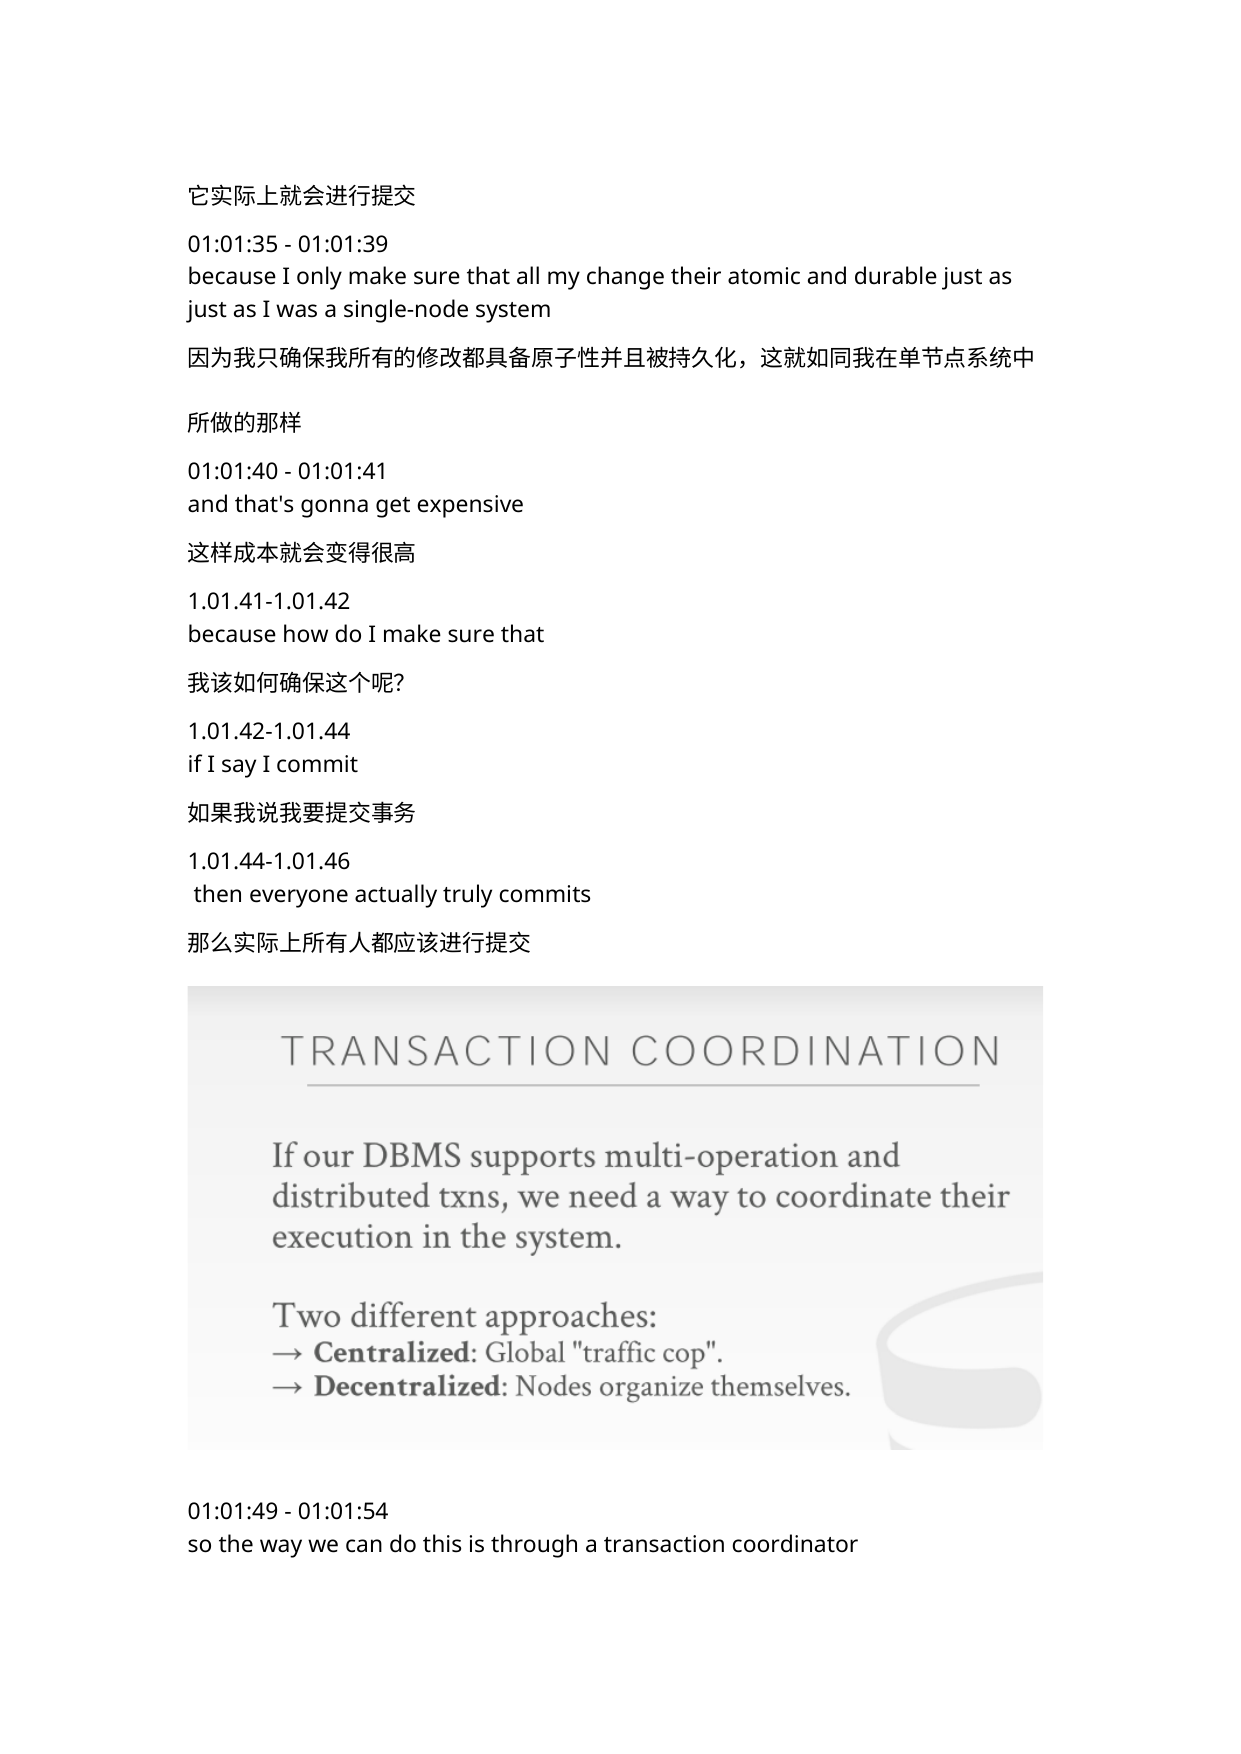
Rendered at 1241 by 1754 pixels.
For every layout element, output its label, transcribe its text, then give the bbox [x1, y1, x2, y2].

text 01:01:35 - 01:01:39 [187, 227, 1053, 259]
text 因为我只确保我所有的修改都具备原子性并且被持久化，这就如同我在单节点系统中所做的那样 [187, 324, 1053, 454]
text because how do I make sure that [187, 617, 1053, 649]
text 1.01.41-1.01.42 [187, 584, 1053, 617]
text 01:01:49 - 01:01:54 [187, 1494, 1053, 1527]
text if I say I commit [187, 747, 1053, 779]
text 那么实际上所有人都应该进行提交 [187, 909, 1053, 974]
text so the way we can do this is through a transaction coordinator [187, 1527, 1053, 1559]
text 它实际上就会进行提交 [187, 162, 1053, 227]
text 如果我说我要提交事务 [187, 779, 1053, 844]
text 这样成本就会变得很高 [187, 519, 1053, 584]
text 01:01:40 - 01:01:41 [187, 454, 1053, 487]
text 1.01.44-1.01.46 [187, 844, 1053, 877]
text 1.01.42-1.01.44 [187, 714, 1053, 747]
text because I only make sure that all my change their atomic and durable just as just as I was a single-node system [187, 259, 1053, 324]
text then everyone actually truly commits [187, 877, 1053, 909]
picture [187, 986, 1044, 1450]
text and that's gonna get expensive [187, 487, 1053, 519]
text 我该如何确保这个呢？ [187, 649, 1053, 714]
